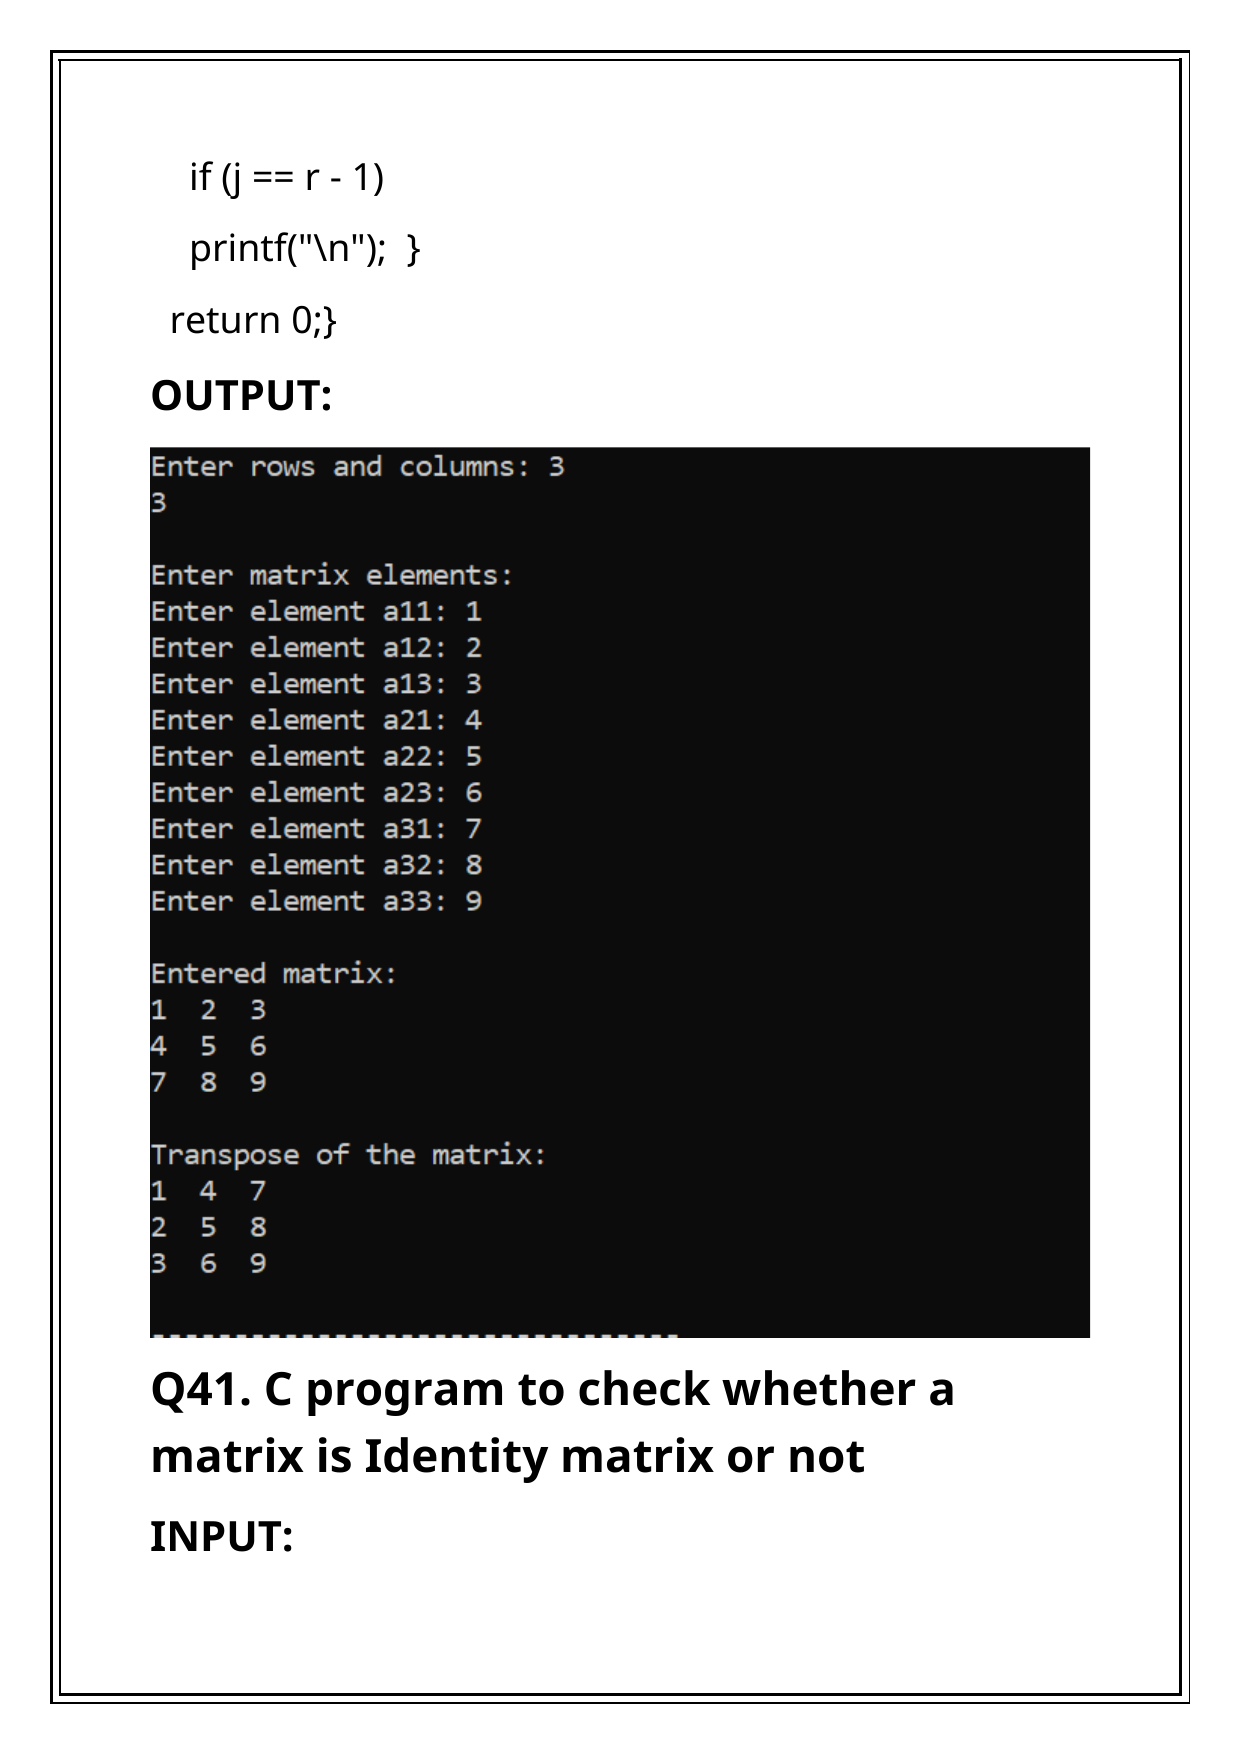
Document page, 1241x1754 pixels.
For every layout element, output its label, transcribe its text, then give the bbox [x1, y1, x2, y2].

picture [150, 443, 1091, 1338]
text printf("\n"); } [150, 222, 1090, 273]
text Q41. C program to check whether a matrix is Identity matrix or not [150, 1356, 1090, 1486]
text OUTPUT: [150, 365, 1090, 422]
text if (j == r - 1) [150, 150, 1090, 201]
text INPUT: [150, 1507, 1090, 1564]
text return 0;} [150, 293, 1090, 344]
